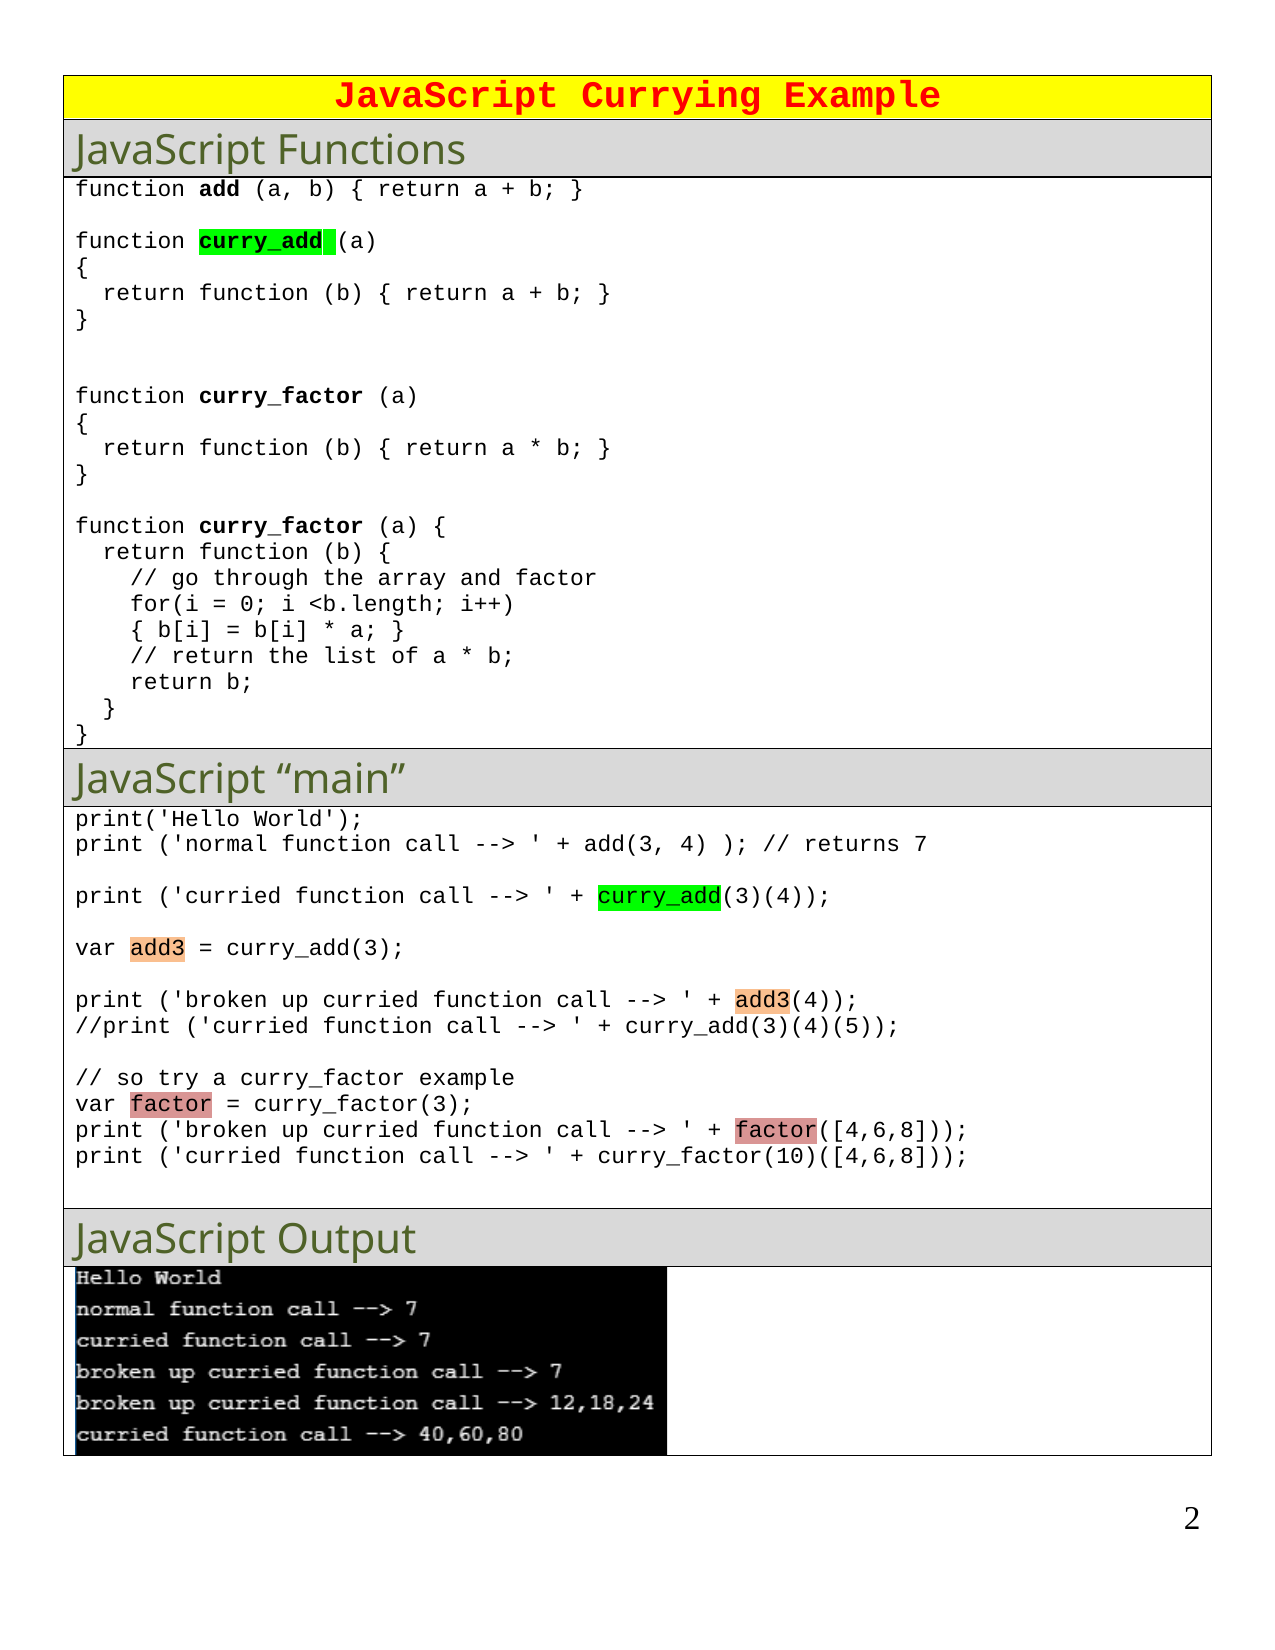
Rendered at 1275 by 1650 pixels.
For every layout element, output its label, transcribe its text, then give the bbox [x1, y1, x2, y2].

table_cell JavaScript Output [64, 1209, 1211, 1266]
table_cell print('Hello World'); print ('normal function call --> ' + add(3, 4) ); // returns 7 print ('curried function call --> ' + curry_add(3)(4)); var add3 = curry_add(3); print ('broken up curried function call --> ' + add3(4)); //print ('curried function call --> ' + curry_add(3)(4)(5)); // so try a curry_factor example var factor = curry_factor(3); print ('broken up curried function call --> ' + factor([4,6,8])); print ('curried function call --> ' + curry_factor(10)([4,6,8])); [64, 807, 1211, 1208]
table_cell JavaScript Functions [64, 120, 1211, 176]
table_cell [64, 1267, 75, 1455]
table_cell function add (a, b) { return a + b; } function curry_add (a) { return function (b) { return a + b; } } function curry_factor (a) { return function (b) { return a * b; } } function curry_factor (a) { return function (b) { // go through the array and factor for(i = 0; i <b.length; i++) { b[i] = b[i] * a; } // return the list of a * b; return b; } } [64, 178, 1211, 748]
picture [75, 1267, 668, 1455]
table_cell JavaScript “main” [64, 749, 1211, 806]
table_cell [668, 1267, 1211, 1455]
table_header JavaScript Currying Example [64, 76, 1211, 118]
